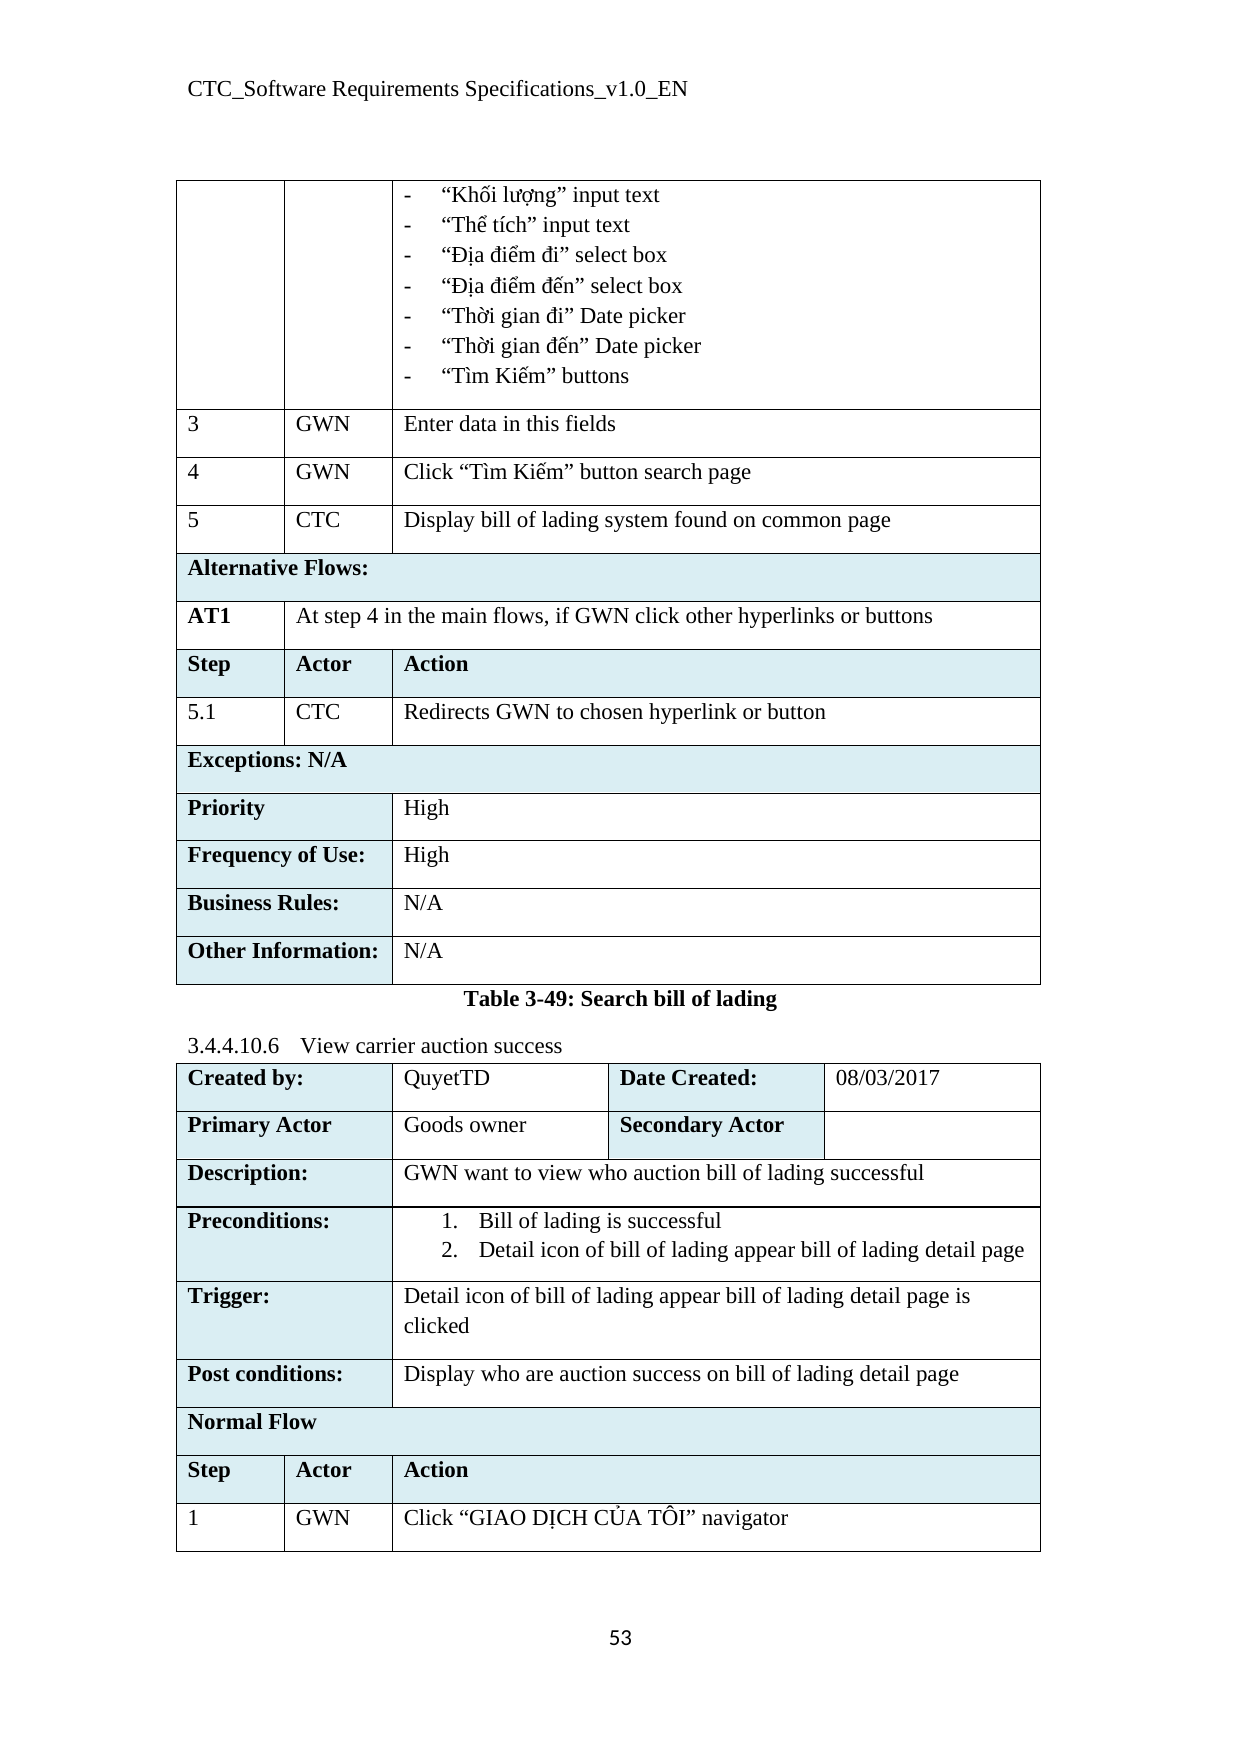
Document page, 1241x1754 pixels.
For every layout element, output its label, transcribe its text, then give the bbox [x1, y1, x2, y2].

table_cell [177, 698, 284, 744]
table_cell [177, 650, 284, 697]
subtitle View carrier auction success [187, 1032, 1053, 1059]
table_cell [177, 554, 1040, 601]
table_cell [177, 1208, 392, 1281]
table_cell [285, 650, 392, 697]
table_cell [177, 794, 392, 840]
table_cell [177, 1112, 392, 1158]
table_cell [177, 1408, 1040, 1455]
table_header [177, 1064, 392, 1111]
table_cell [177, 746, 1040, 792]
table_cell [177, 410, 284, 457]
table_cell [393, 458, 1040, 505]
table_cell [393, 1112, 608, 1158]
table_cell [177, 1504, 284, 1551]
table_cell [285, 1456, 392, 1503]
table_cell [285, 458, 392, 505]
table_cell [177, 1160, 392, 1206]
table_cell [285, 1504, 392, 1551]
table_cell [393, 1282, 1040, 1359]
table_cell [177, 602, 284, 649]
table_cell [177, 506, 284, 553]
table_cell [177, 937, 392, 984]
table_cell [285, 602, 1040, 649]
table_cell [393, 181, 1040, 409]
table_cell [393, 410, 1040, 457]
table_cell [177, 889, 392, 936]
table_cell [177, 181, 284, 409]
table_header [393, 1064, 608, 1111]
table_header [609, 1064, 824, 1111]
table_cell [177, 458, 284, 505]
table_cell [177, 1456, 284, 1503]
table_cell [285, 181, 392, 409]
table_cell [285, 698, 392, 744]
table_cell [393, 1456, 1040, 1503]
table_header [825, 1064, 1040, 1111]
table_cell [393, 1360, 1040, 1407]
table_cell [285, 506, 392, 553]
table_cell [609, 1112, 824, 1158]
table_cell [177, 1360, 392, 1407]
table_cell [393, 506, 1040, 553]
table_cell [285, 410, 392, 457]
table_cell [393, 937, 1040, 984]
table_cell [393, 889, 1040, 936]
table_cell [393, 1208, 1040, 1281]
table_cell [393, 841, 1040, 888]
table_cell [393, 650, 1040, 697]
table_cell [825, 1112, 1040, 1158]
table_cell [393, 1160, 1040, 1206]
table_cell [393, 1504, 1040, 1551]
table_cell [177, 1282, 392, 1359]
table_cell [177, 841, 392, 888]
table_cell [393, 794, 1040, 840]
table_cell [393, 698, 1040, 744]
